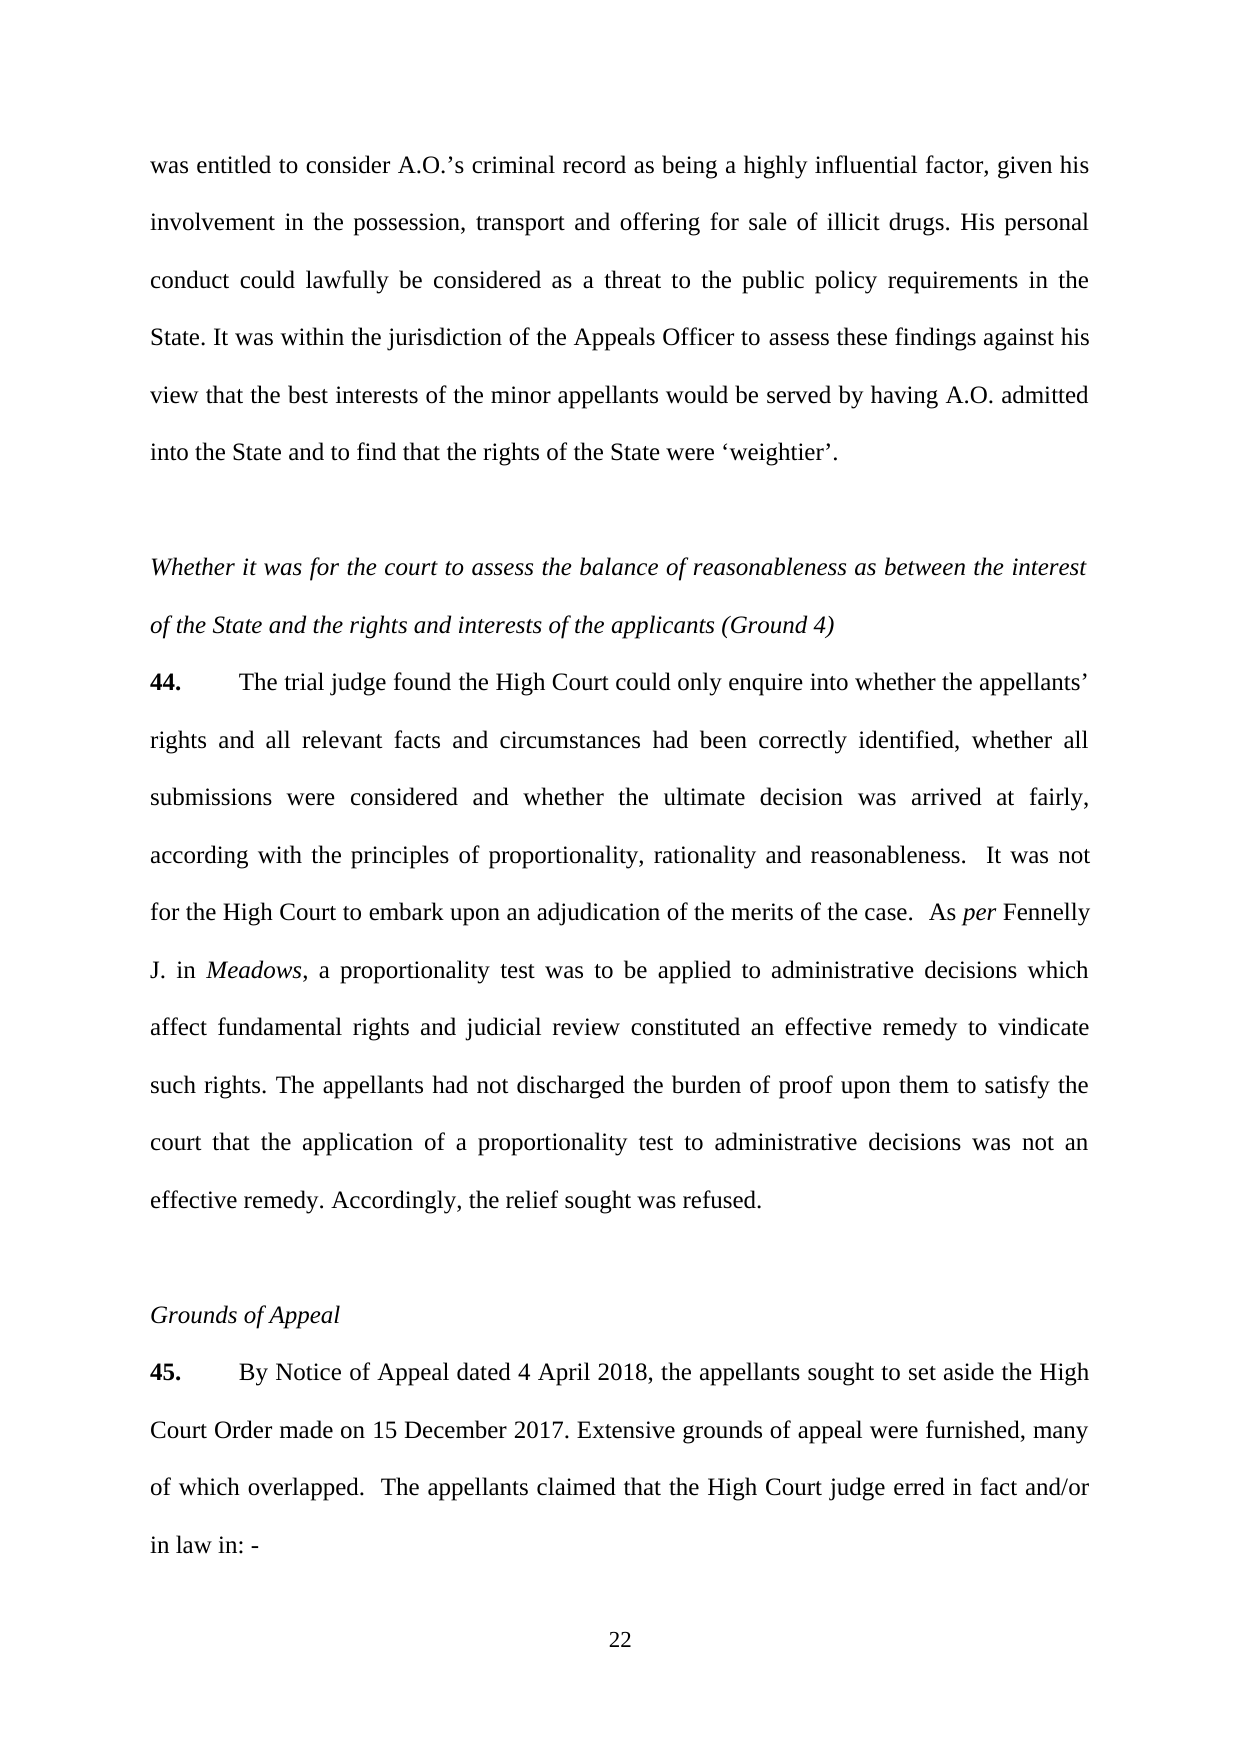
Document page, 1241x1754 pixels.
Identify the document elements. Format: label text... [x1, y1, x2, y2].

list Grounds of Appeal [150, 1300, 1090, 1329]
list Whether it was for the court to assess the balance of reasonableness as between the interest of the State and the rights and interests of the applicants (Ground 4) [150, 552, 1090, 639]
list The trial judge found the High Court could only enquire into whether the appellants’ rights and all relevant facts and circumstances had been correctly identified, whether all submissions were considered and whether the ultimate decision was arrived at fairly, according with the principles of proportionality, rationality and reasonableness. It was not for the High Court to embark upon an adjudication of the merits of the case. As per Fennelly J. in Meadows, a proportionality test was to be applied to administrative decisions which affect fundamental rights and judicial review constituted an effective remedy to vindicate such rights. The appellants had not discharged the burden of proof upon them to satisfy the court that the application of a proportionality test to administrative decisions was not an effective remedy. Accordingly, the relief sought was refused. [150, 667, 1090, 1214]
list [150, 150, 1090, 466]
list By Notice of Appeal dated 4 April 2018, the appellants sought to set aside the High Court Order made on 15 December 2017. Extensive grounds of appeal were furnished, many of which overlapped. The appellants claimed that the High Court judge erred in fact and/or in law in: - [150, 1357, 1090, 1559]
